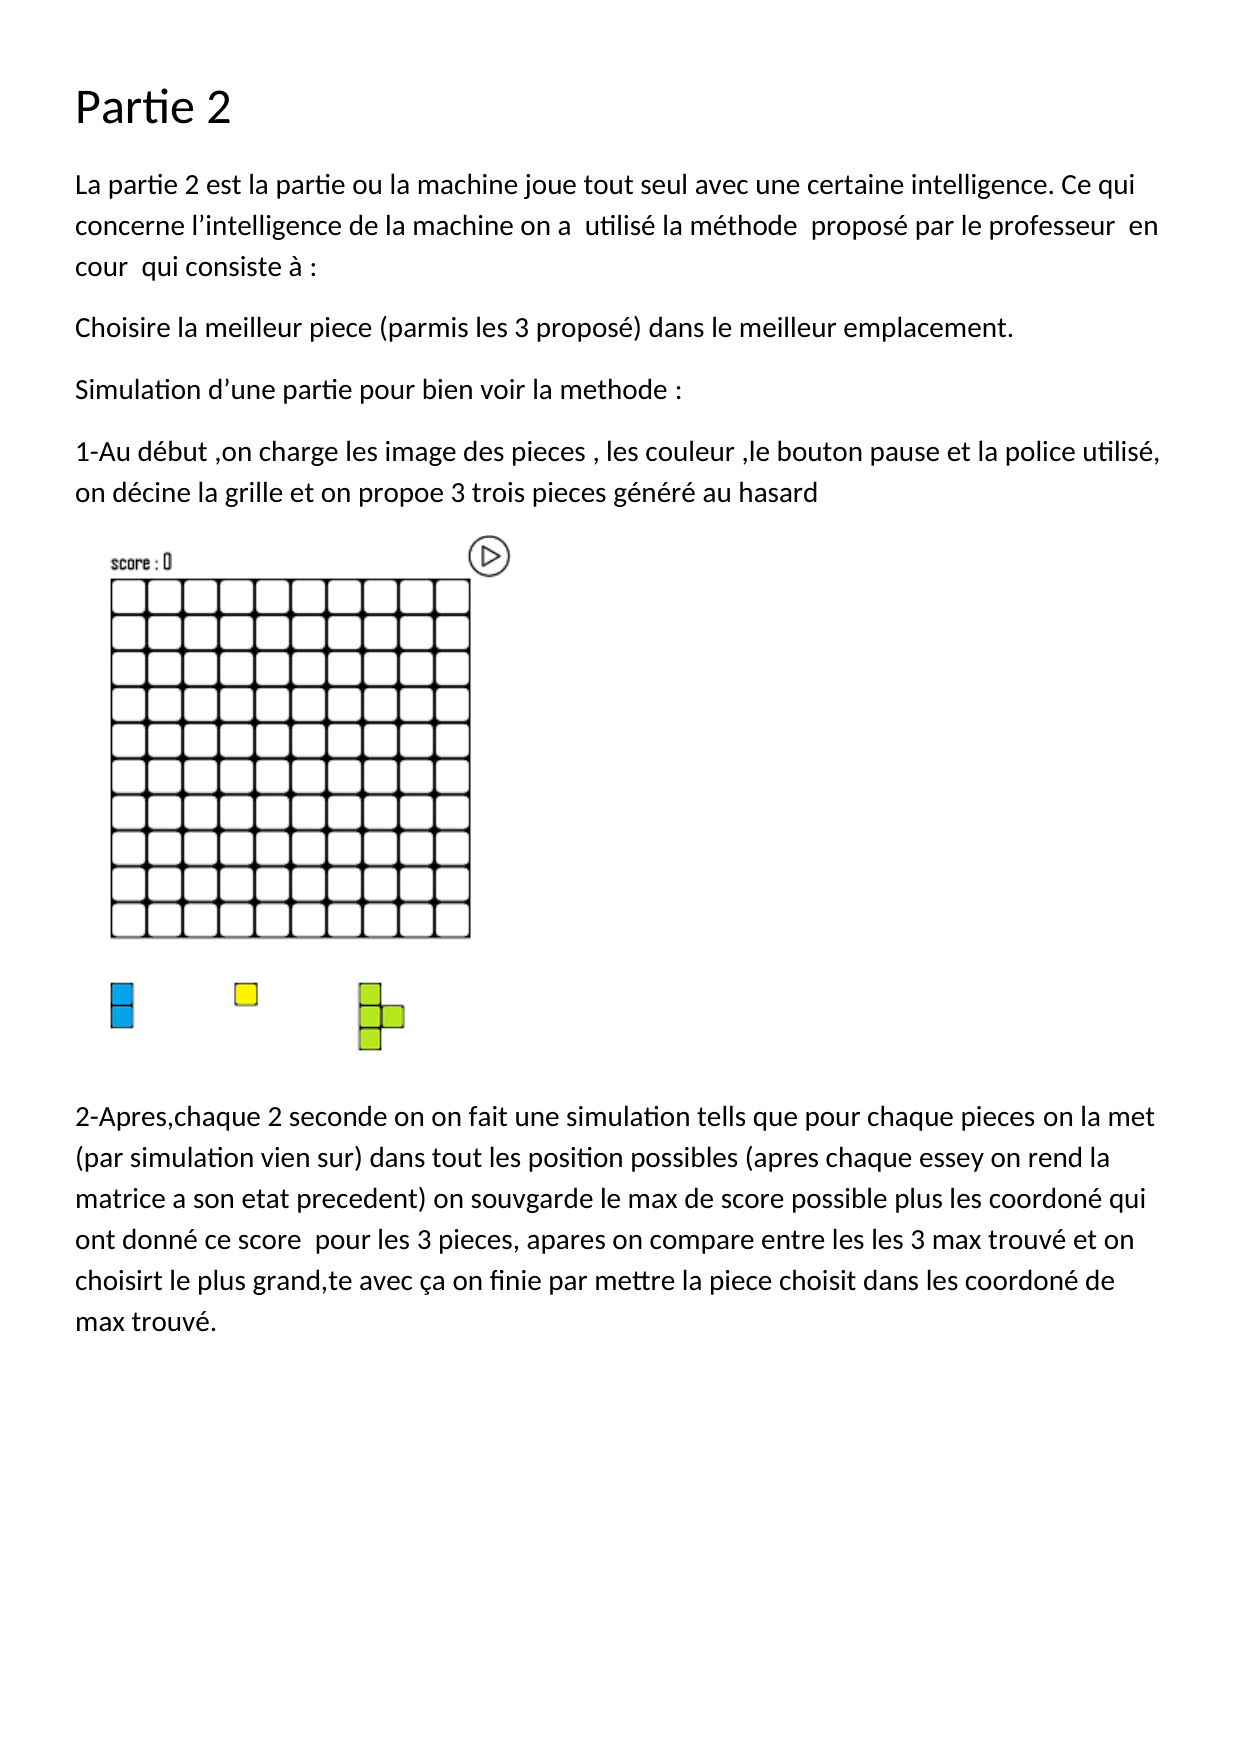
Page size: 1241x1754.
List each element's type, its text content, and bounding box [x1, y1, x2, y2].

text 1-Au début ,on charge les image des pieces , les couleur ,le bouton pause et la police utilisé, on décine la grille et on propoe 3 trois pieces généré au hasard [75, 433, 1165, 510]
picture [75, 535, 513, 1074]
text Simulation d’une partie pour bien voir la methode : [75, 371, 1165, 407]
text 2-Apres,chaque 2 seconde on on fait une simulation tells que pour chaque pieces on la met (par simulation vien sur) dans tout les position possibles (apres chaque essey on rend la matrice a son etat precedent) on souvgarde le max de score possible plus les coordoné qui ont donné ce score pour les 3 pieces, apares on compare entre les les 3 max trouvé et on choisirt le plus grand,te avec ça on finie par mettre la piece choisit dans les coordoné de max trouvé. [75, 1098, 1165, 1339]
text Partie 2 [75, 75, 1165, 136]
text Choisire la meilleur piece (parmis les 3 proposé) dans le meilleur emplacement. [75, 309, 1165, 345]
text La partie 2 est la partie ou la machine joue tout seul avec une certaine intelligence. Ce qui concerne l’intelligence de la machine on a utilisé la méthode proposé par le professeur en cour qui consiste à : [75, 166, 1165, 283]
